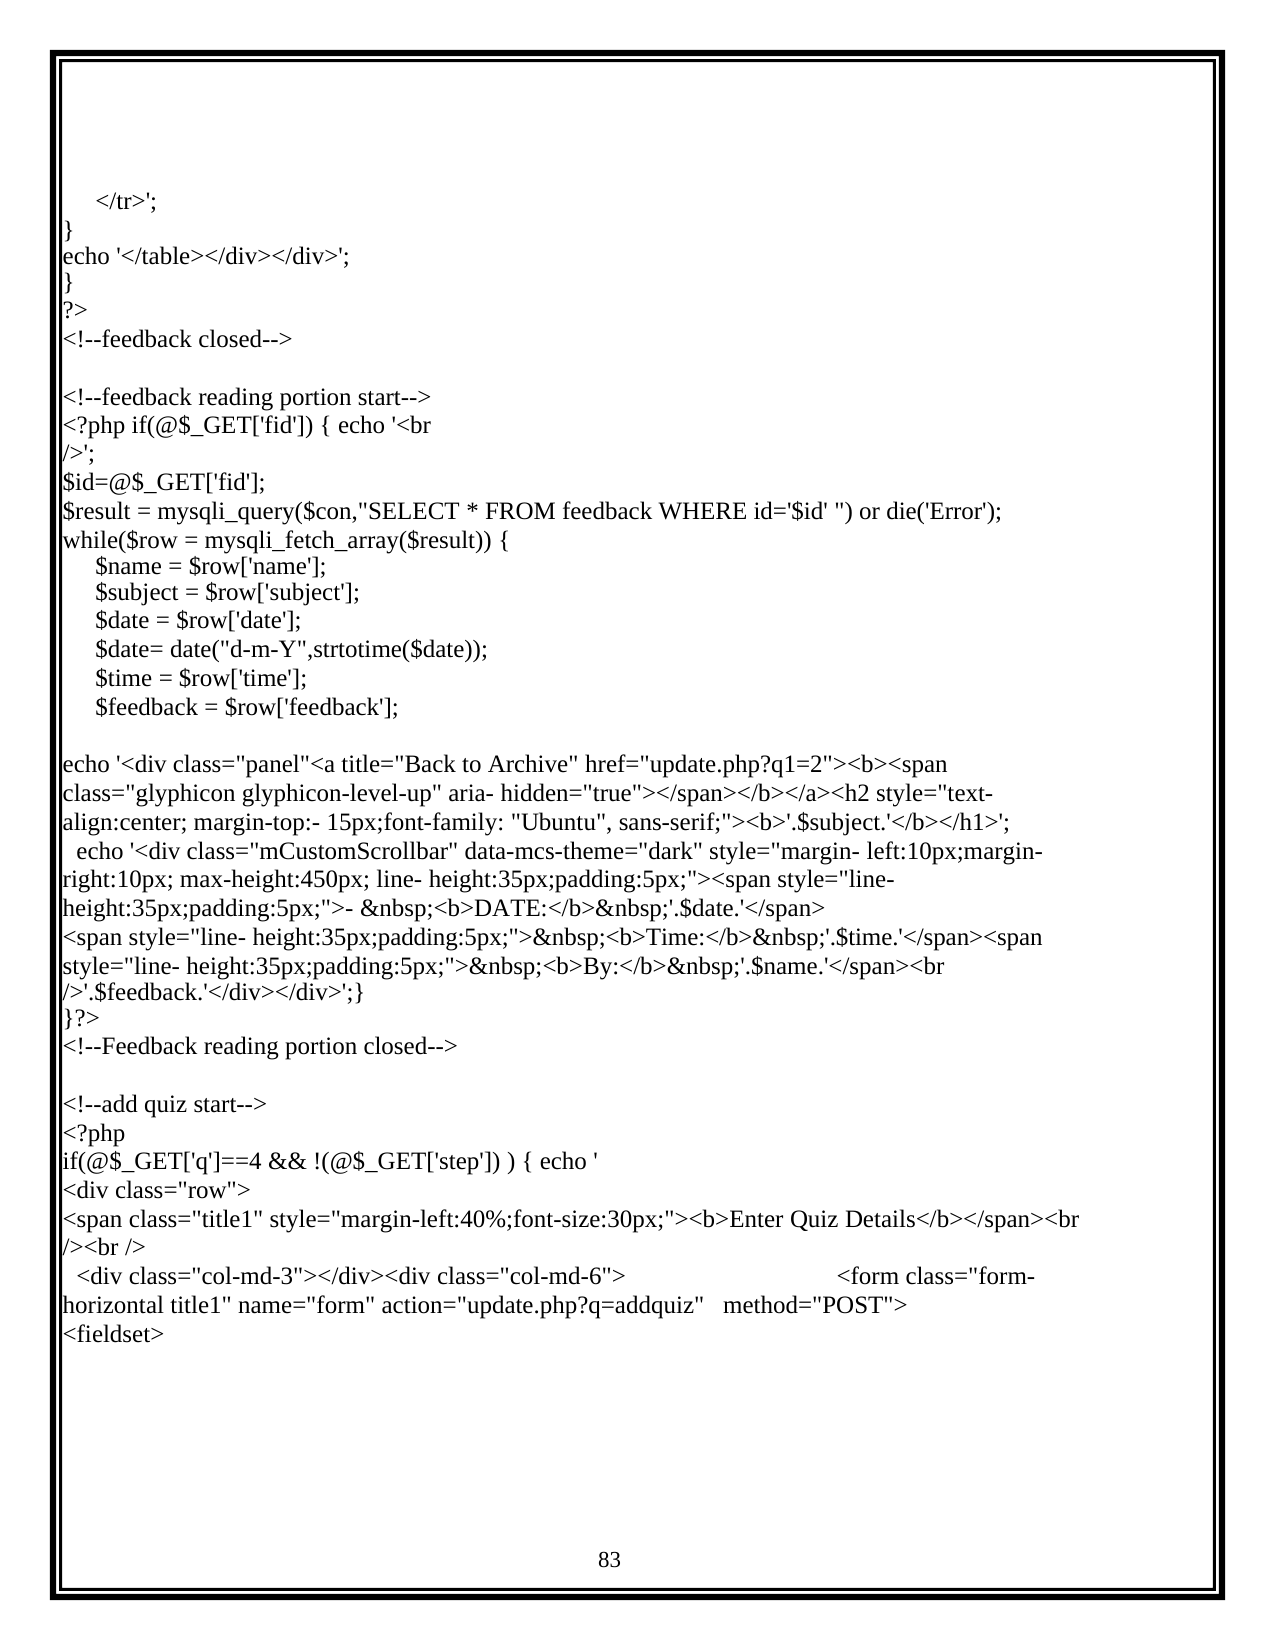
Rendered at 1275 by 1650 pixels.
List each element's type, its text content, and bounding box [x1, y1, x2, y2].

text echo '<div class="mCustomScrollbar" data-mcs-theme="dark" style="margin- left:10px;margin-right:10px; max-height:450px; line- height:35px;padding:5px;"><span style="line-height:35px;padding:5px;">- &nbsp;<b>DATE:</b>&nbsp;'.$date.'</span> [62, 836, 1098, 922]
text }?> [62, 1005, 1158, 1031]
text $subject = $row['subject']; [95, 580, 1158, 606]
text <span class="title1" style="margin-left:40%;font-size:30px;"><b>Enter Quiz Details</b></span><br /><br /> [62, 1204, 1136, 1261]
text <?php [62, 1118, 1158, 1146]
text <div class="row"> [62, 1175, 1158, 1204]
text $date = $row['date']; [95, 606, 1158, 634]
text echo '</table></div></div>'; [62, 244, 1158, 269]
text while($row = mysqli_fetch_array($result)) { [62, 525, 1158, 554]
text <div class="col-md-3"></div><div class="col-md-6"> <form class="form- horizontal title1" name="form" action="update.php?q=addquiz" method="POST"> [62, 1261, 1139, 1319]
text } [62, 269, 1158, 295]
text $result = mysqli_query($con,"SELECT * FROM feedback WHERE id='$id' ") or die('Error'); [62, 496, 1136, 525]
text <!--Feedback reading portion closed--> [62, 1031, 1158, 1060]
text <?php if(@$_GET['fid']) { echo '<br />'; [62, 411, 440, 467]
text </tr>'; [95, 186, 1158, 215]
text <!--feedback reading portion start--> [62, 382, 1158, 411]
text ?> [62, 296, 1158, 324]
text if(@$_GET['q']==4 && !(@$_GET['step']) ) { echo ' [62, 1147, 701, 1175]
text } [62, 215, 1158, 244]
text <!--feedback closed--> [62, 324, 1158, 353]
text <fieldset> [62, 1319, 1158, 1348]
text <span style="line- height:35px;padding:5px;">&nbsp;<b>Time:</b>&nbsp;'.$time.'</span><span style="line- height:35px;padding:5px;">&nbsp;<b>By:</b>&nbsp;'.$name.'</span><br [62, 922, 1070, 979]
text $name = $row['name']; [95, 554, 1158, 580]
text />'.$feedback.'</div></div>';} [62, 979, 1158, 1005]
text echo '<div class="panel"<a title="Back to Archive" href="update.php?q1=2"><b><span class="glyphicon glyphicon-level-up" aria- hidden="true"></span></b></a><h2 style="text-align:center; margin-top:- 15px;font-family: "Ubuntu", sans-serif;"><b>'.$subject.'</b></h1>'; [62, 749, 1112, 836]
text $time = $row['time']; [95, 663, 1158, 692]
text <!--add quiz start--> [62, 1089, 1158, 1117]
text $id=@$_GET['fid']; [62, 467, 1158, 496]
text $date= date("d-m-Y",strtotime($date)); [95, 634, 1158, 663]
text $feedback = $row['feedback']; [95, 692, 1158, 721]
